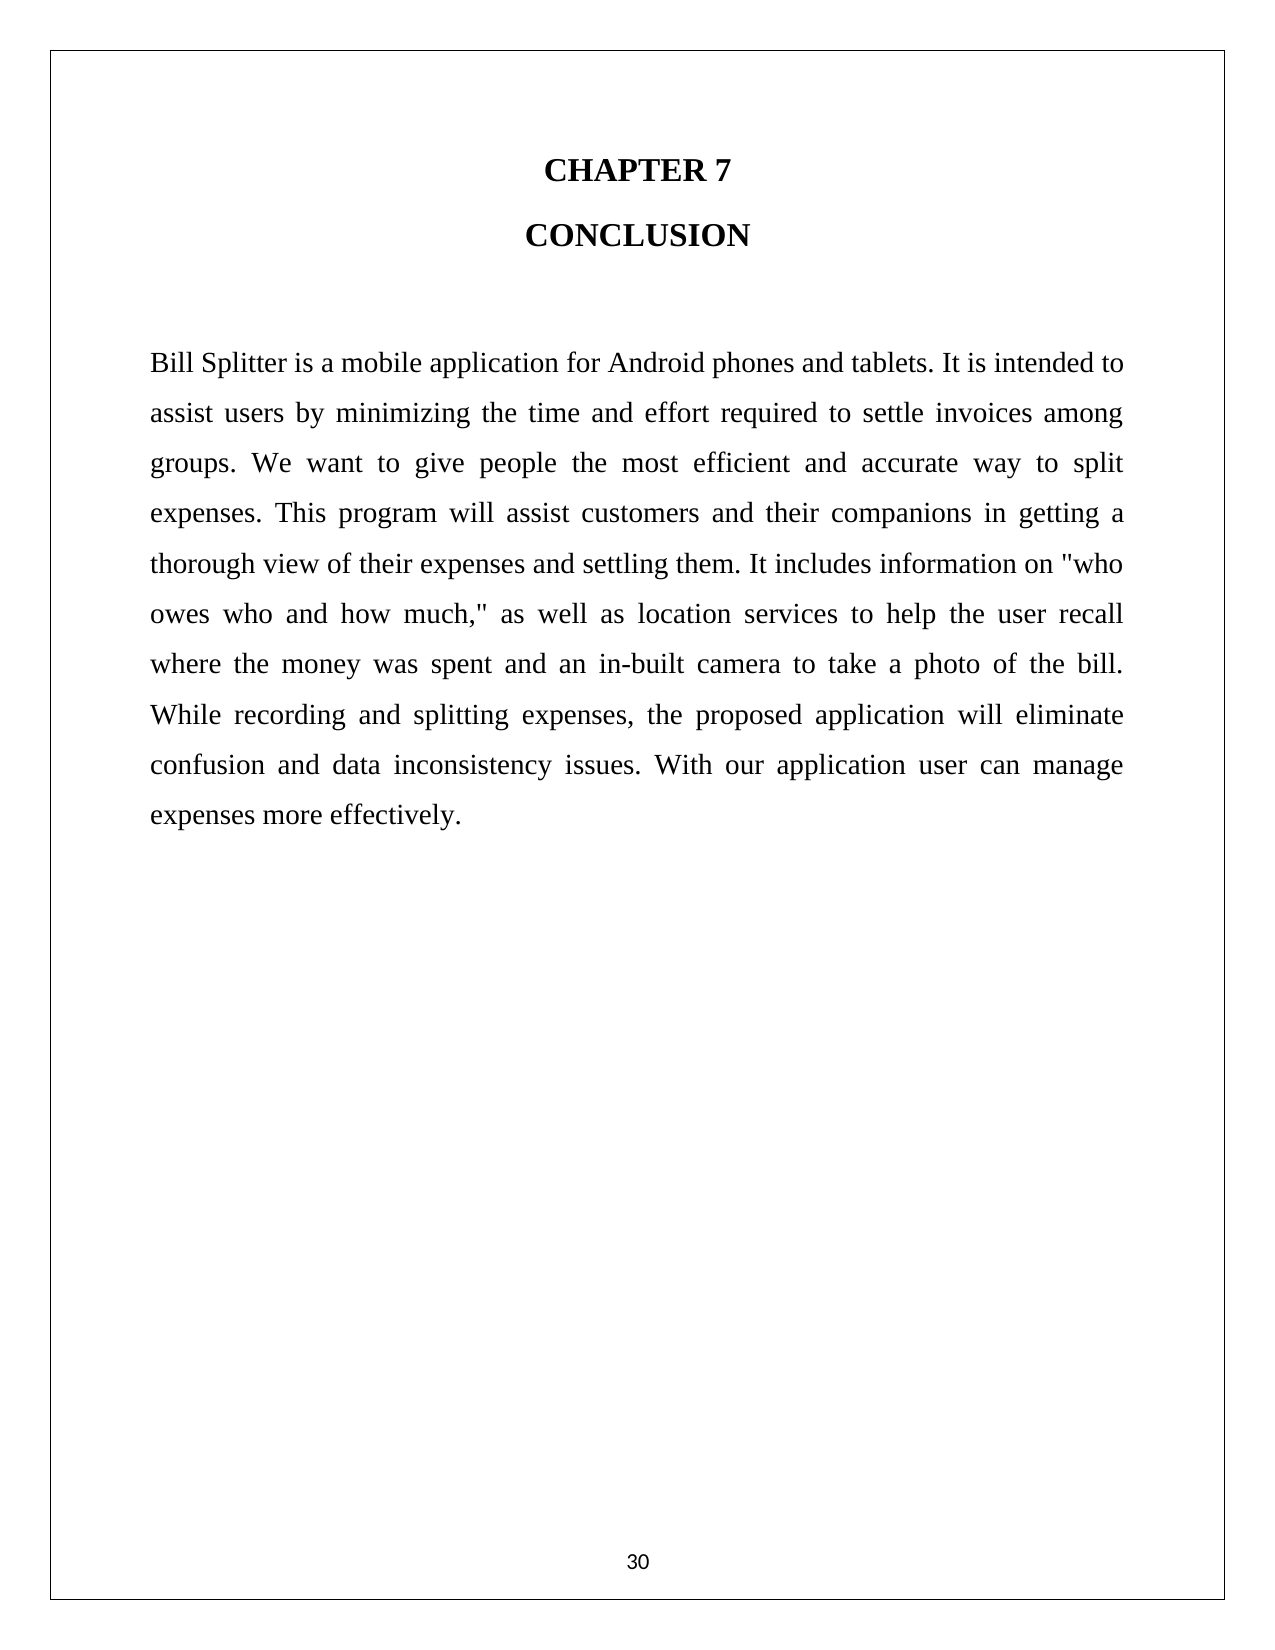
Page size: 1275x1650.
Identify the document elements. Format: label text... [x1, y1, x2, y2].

text Bill Splitter is a mobile application for Android phones and tablets. It is intended to assist users by minimizing the time and effort required to settle invoices among groups. We want to give people the most efficient and accurate way to split expenses. This program will assist customers and their companions in getting a thorough view of their expenses and settling them. It includes information on "who owes who and how much," as well as location services to help the user recall where the money was spent and an in-built camera to take a photo of the bill. While recording and splitting expenses, the proposed application will eliminate confusion and data inconsistency issues. With our application user can manage expenses more effectively. [150, 345, 1125, 831]
text CHAPTER 7 [150, 150, 1125, 188]
text CONCLUSION [150, 215, 1125, 253]
